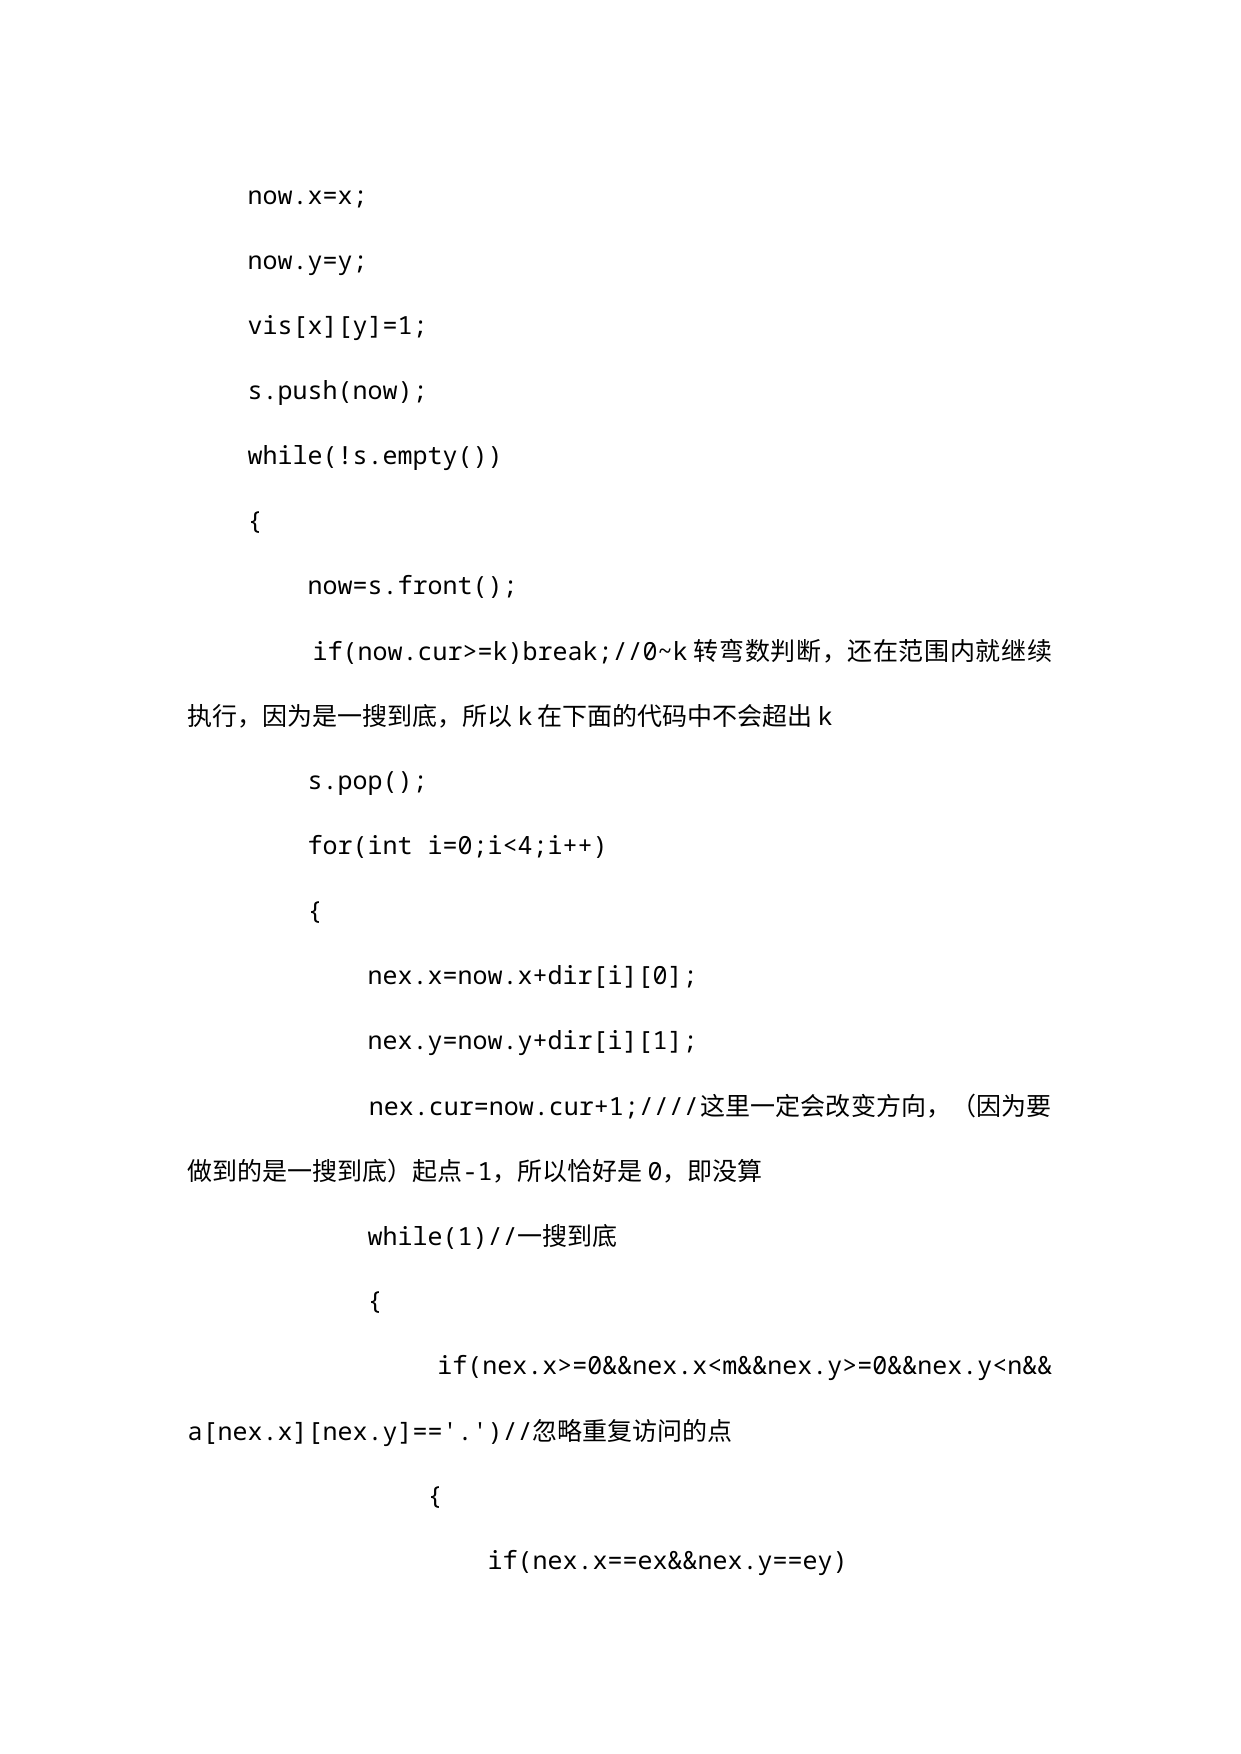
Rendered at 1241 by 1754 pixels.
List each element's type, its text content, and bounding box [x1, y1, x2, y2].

text { [187, 487, 1053, 552]
text nex.x=now.x+dir[i][0]; [187, 942, 1053, 1007]
text if(nex.x>=0&&nex.x<m&&nex.y>=0&&nex.y<n&&a[nex.x][nex.y]=='.')//忽略重复访问的点 [187, 1332, 1053, 1462]
text for(int i=0;i<4;i++) [187, 812, 1053, 877]
text { [187, 1462, 1053, 1527]
text while(!s.empty()) [187, 422, 1053, 487]
text now=s.front(); [187, 552, 1053, 617]
text vis[x][y]=1; [187, 292, 1053, 357]
text if(nex.x==ex&&nex.y==ey) [187, 1527, 1053, 1592]
text nex.cur=now.cur+1;////这里一定会改变方向，（因为要做到的是一搜到底）起点-1，所以恰好是0，即没算 [187, 1072, 1053, 1202]
text { [187, 1267, 1053, 1332]
text while(1)//一搜到底 [187, 1202, 1053, 1267]
text if(now.cur>=k)break;//0~k转弯数判断，还在范围内就继续执行，因为是一搜到底，所以k在下面的代码中不会超出k [187, 617, 1053, 747]
text now.y=y; [187, 227, 1053, 292]
text s.pop(); [187, 747, 1053, 812]
text nex.y=now.y+dir[i][1]; [187, 1007, 1053, 1072]
text now.x=x; [187, 162, 1053, 227]
text { [187, 877, 1053, 942]
text s.push(now); [187, 357, 1053, 422]
